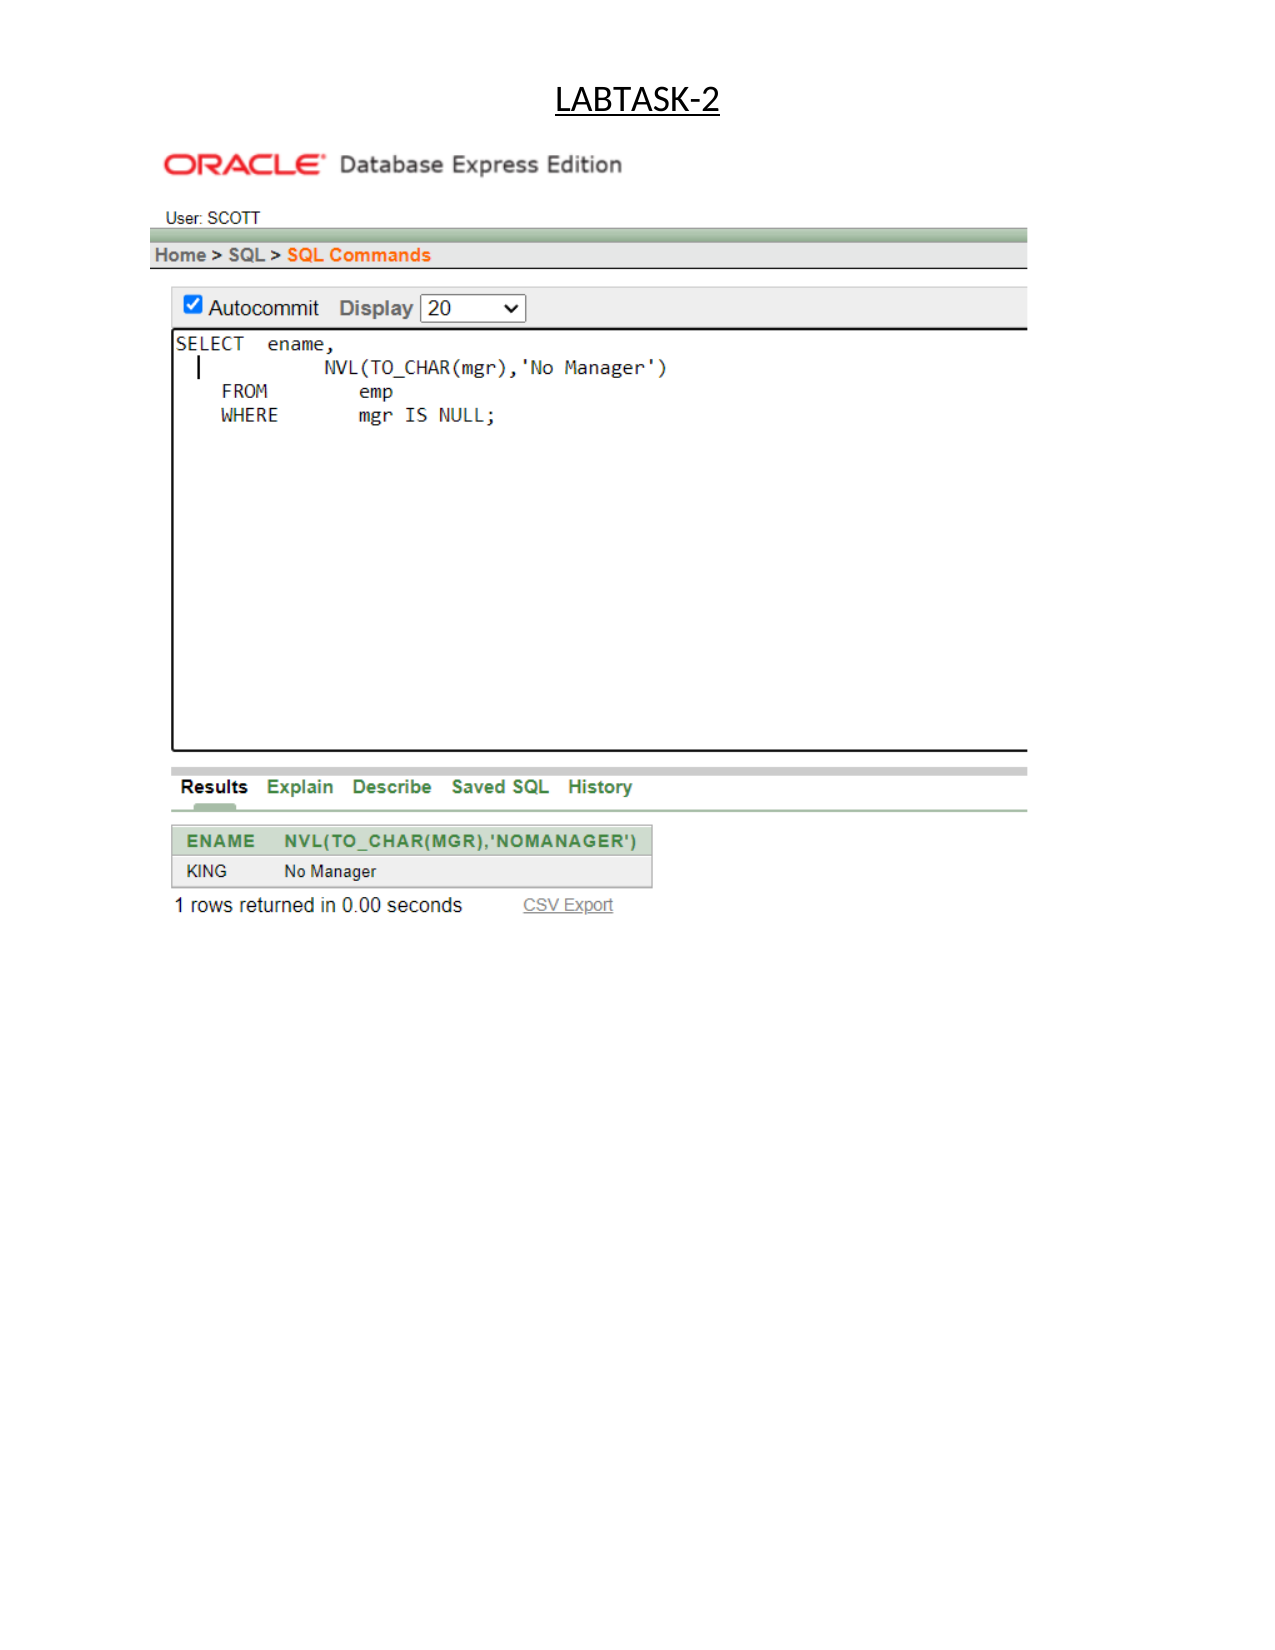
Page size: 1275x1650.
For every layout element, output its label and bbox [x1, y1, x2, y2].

picture [150, 150, 1028, 1165]
